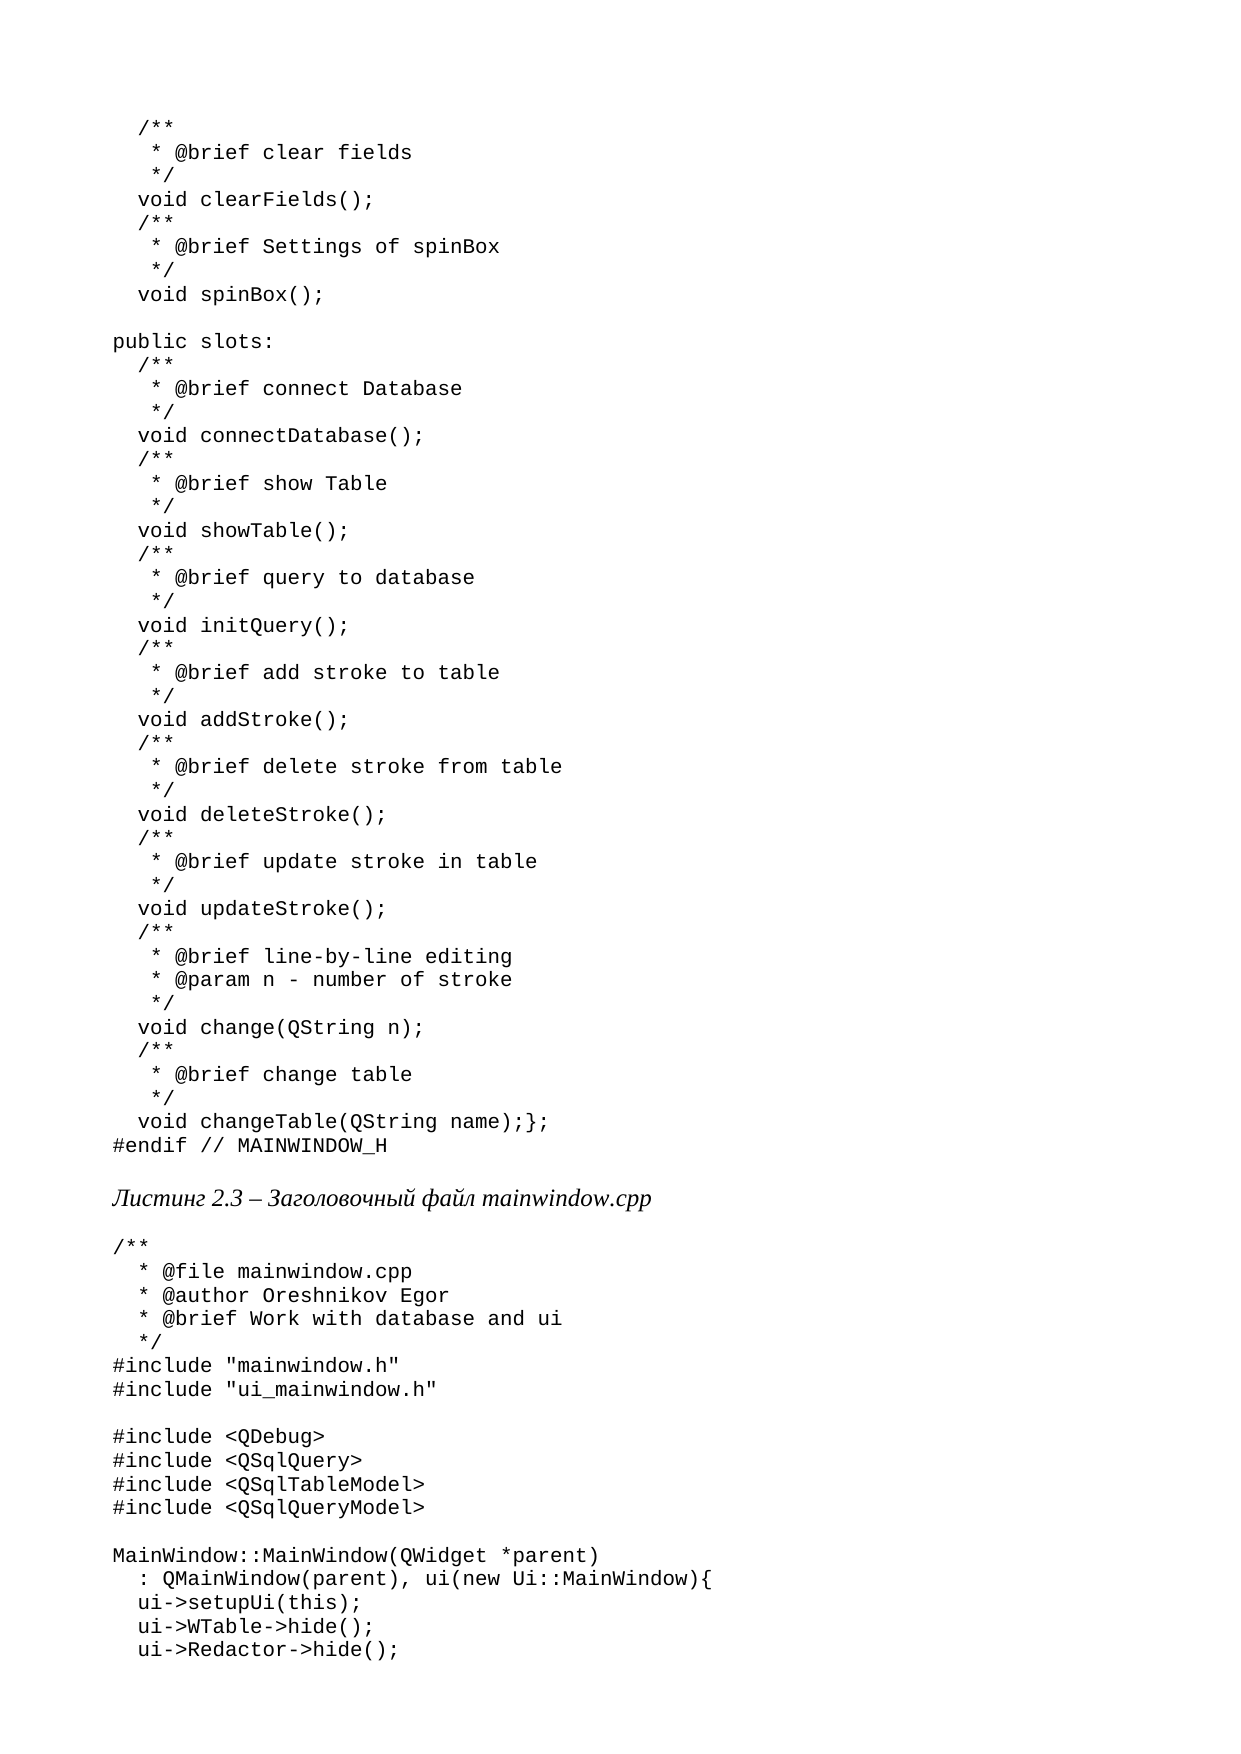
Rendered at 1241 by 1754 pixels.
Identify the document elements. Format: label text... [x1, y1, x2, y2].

text * @author Oreshnikov Egor [112, 1284, 1152, 1308]
text ui->Redactor->hide(); [112, 1639, 1152, 1663]
text void change(QString n); [112, 1017, 1152, 1040]
text */ [112, 1088, 1152, 1111]
text * @brief Work with database and ui [112, 1308, 1152, 1332]
text */ [112, 1332, 1152, 1356]
text */ [112, 165, 1152, 189]
text #include "mainwindow.h" [112, 1356, 1152, 1379]
text #endif // MAINWINDOW_H [112, 1135, 1152, 1158]
text void updateStroke(); [112, 898, 1152, 922]
text /** [112, 118, 1152, 142]
text void spinBox(); [112, 284, 1152, 307]
text /** [112, 544, 1152, 567]
text #include <QSqlTableModel> [112, 1474, 1152, 1497]
text /** [112, 922, 1152, 946]
text */ [112, 875, 1152, 898]
text /** [112, 449, 1152, 473]
text #include <QSqlQuery> [112, 1450, 1152, 1474]
text */ [112, 260, 1152, 284]
text : QMainWindow(parent), ui(new Ui::MainWindow){ [112, 1568, 1152, 1592]
text * @brief update stroke in table [112, 851, 1152, 875]
text * @brief connect Database [112, 378, 1152, 402]
text MainWindow::MainWindow(QWidget *parent) [112, 1545, 1152, 1568]
text * @brief show Table [112, 473, 1152, 496]
text */ [112, 402, 1152, 426]
text /** [112, 354, 1152, 378]
text */ [112, 591, 1152, 615]
text * @brief query to database [112, 567, 1152, 591]
text */ [112, 993, 1152, 1017]
text Листинг 2.3 – Заголовочный файл mainwindow.cpp [112, 1183, 1152, 1212]
text * @brief Settings of spinBox [112, 236, 1152, 260]
text /** [112, 638, 1152, 662]
text * @brief change table [112, 1064, 1152, 1088]
text #include <QSqlQueryModel> [112, 1497, 1152, 1521]
text /** [112, 1237, 1152, 1261]
text void clearFields(); [112, 189, 1152, 213]
text */ [112, 496, 1152, 520]
text public slots: [112, 331, 1152, 354]
text * @param n - number of stroke [112, 969, 1152, 993]
text #include "ui_mainwindow.h" [112, 1379, 1152, 1403]
text #include <QDebug> [112, 1426, 1152, 1450]
text /** [112, 213, 1152, 236]
text ui->setupUi(this); [112, 1592, 1152, 1616]
text void changeTable(QString name);}; [112, 1111, 1152, 1135]
text * @brief line-by-line editing [112, 946, 1152, 969]
text /** [112, 1040, 1152, 1064]
text * @brief delete stroke from table [112, 757, 1152, 780]
text void showTable(); [112, 520, 1152, 544]
text void connectDatabase(); [112, 426, 1152, 449]
text void initQuery(); [112, 615, 1152, 638]
text * @file mainwindow.cpp [112, 1261, 1152, 1284]
text void addStroke(); [112, 709, 1152, 733]
text */ [112, 686, 1152, 709]
text ui->WTable->hide(); [112, 1616, 1152, 1639]
text * @brief clear fields [112, 142, 1152, 165]
text void deleteStroke(); [112, 804, 1152, 827]
text /** [112, 733, 1152, 757]
text * @brief add stroke to table [112, 662, 1152, 686]
text /** [112, 827, 1152, 851]
text */ [112, 780, 1152, 804]
